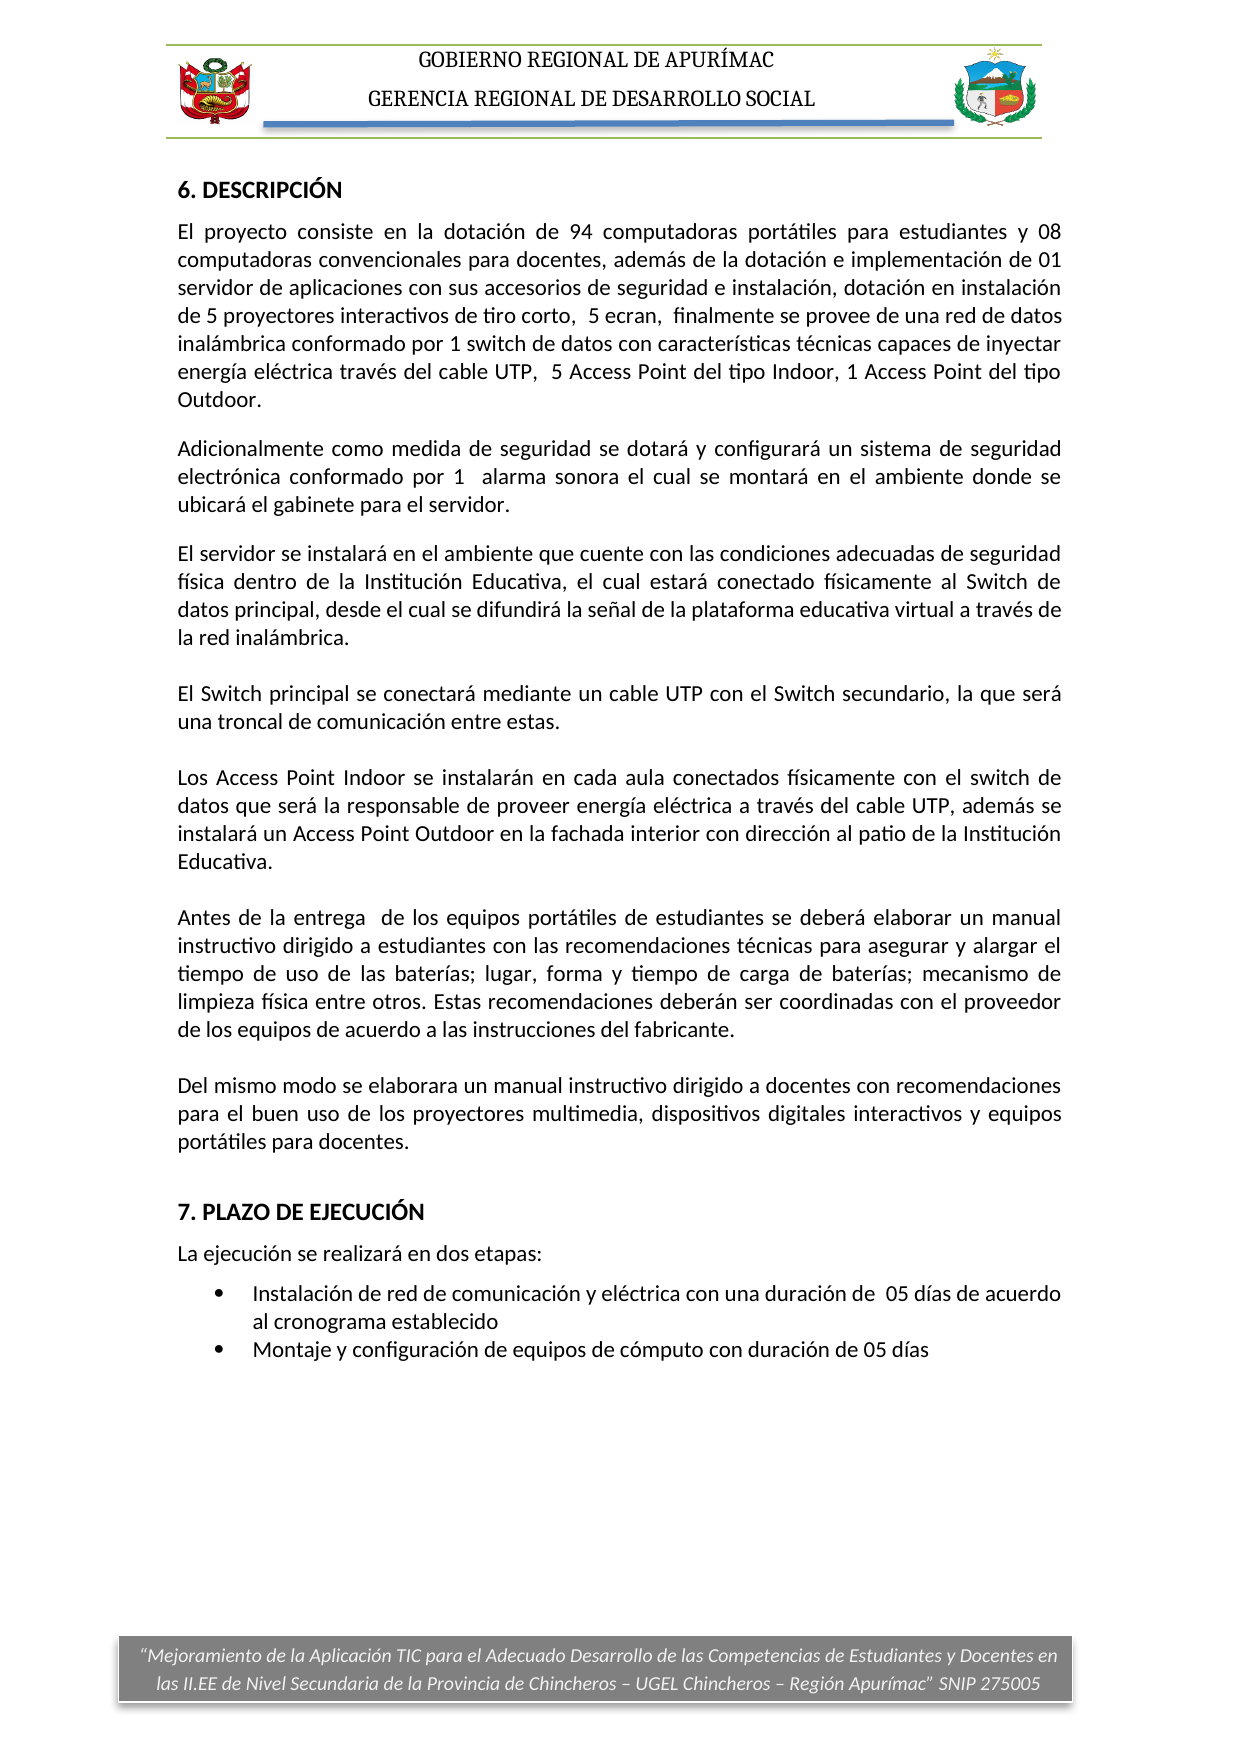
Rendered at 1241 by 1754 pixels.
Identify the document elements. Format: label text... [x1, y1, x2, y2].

picture [174, 56, 255, 126]
text Los Access Point Indoor se instalarán en cada aula conectados físicamente con el switch de datos que será la responsable de proveer energía eléctrica a través del cable UTP, además se instalará un Access Point Outdoor en la fachada interior con dirección al patio de la Institución Educativa. [177, 763, 1063, 875]
text Adicionalmente como medida de seguridad se dotará y configurará un sistema de seguridad electrónica conformado por 1 alarma sonora el cual se montará en el ambiente donde se ubicará el gabinete para el servidor. [177, 434, 1063, 518]
text 6. DESCRIPCIÓN [177, 174, 1063, 204]
list Instalación de red de comunicación y eléctrica con una duración de 05 días de acuerdo al cronograma establecido [215, 1279, 1063, 1335]
list Montaje y configuración de equipos de cómputo con duración de 05 días [215, 1335, 1063, 1363]
text La ejecución se realizará en dos etapas: [177, 1239, 1063, 1267]
text 7. PLAZO DE EJECUCIÓN [177, 1196, 1063, 1226]
text Del mismo modo se elaborara un manual instructivo dirigido a docentes con recomendaciones para el buen uso de los proyectores multimedia, dispositivos digitales interactivos y equipos portátiles para docentes. [177, 1071, 1063, 1155]
text El servidor se instalará en el ambiente que cuente con las condiciones adecuadas de seguridad física dentro de la Institución Educativa, el cual estará conectado físicamente al Switch de datos principal, desde el cual se difundirá la señal de la plataforma educativa virtual a través de la red inalámbrica. [177, 539, 1063, 651]
text Antes de la entrega de los equipos portátiles de estudiantes se deberá elaborar un manual instructivo dirigido a estudiantes con las recomendaciones técnicas para asegurar y alargar el tiempo de uso de las baterías; lugar, forma y tiempo de carga de baterías; mecanismo de limpieza física entre otros. Estas recomendaciones deberán ser coordinadas con el proveedor de los equipos de acuerdo a las instrucciones del fabricante. [177, 903, 1063, 1043]
text El Switch principal se conectará mediante un cable UTP con el Switch secundario, la que será una troncal de comunicación entre estas. [177, 679, 1063, 735]
picture [954, 46, 1036, 126]
text El proyecto consiste en la dotación de 94 computadoras portátiles para estudiantes y 08 computadoras convencionales para docentes, además de la dotación e implementación de 01 servidor de aplicaciones con sus accesorios de seguridad e instalación, dotación en instalación de 5 proyectores interactivos de tiro corto, 5 ecran, finalmente se provee de una red de datos inalámbrica conformado por 1 switch de datos con características técnicas capaces de inyectar energía eléctrica través del cable UTP, 5 Access Point del tipo Indoor, 1 Access Point del tipo Outdoor. [177, 217, 1063, 413]
